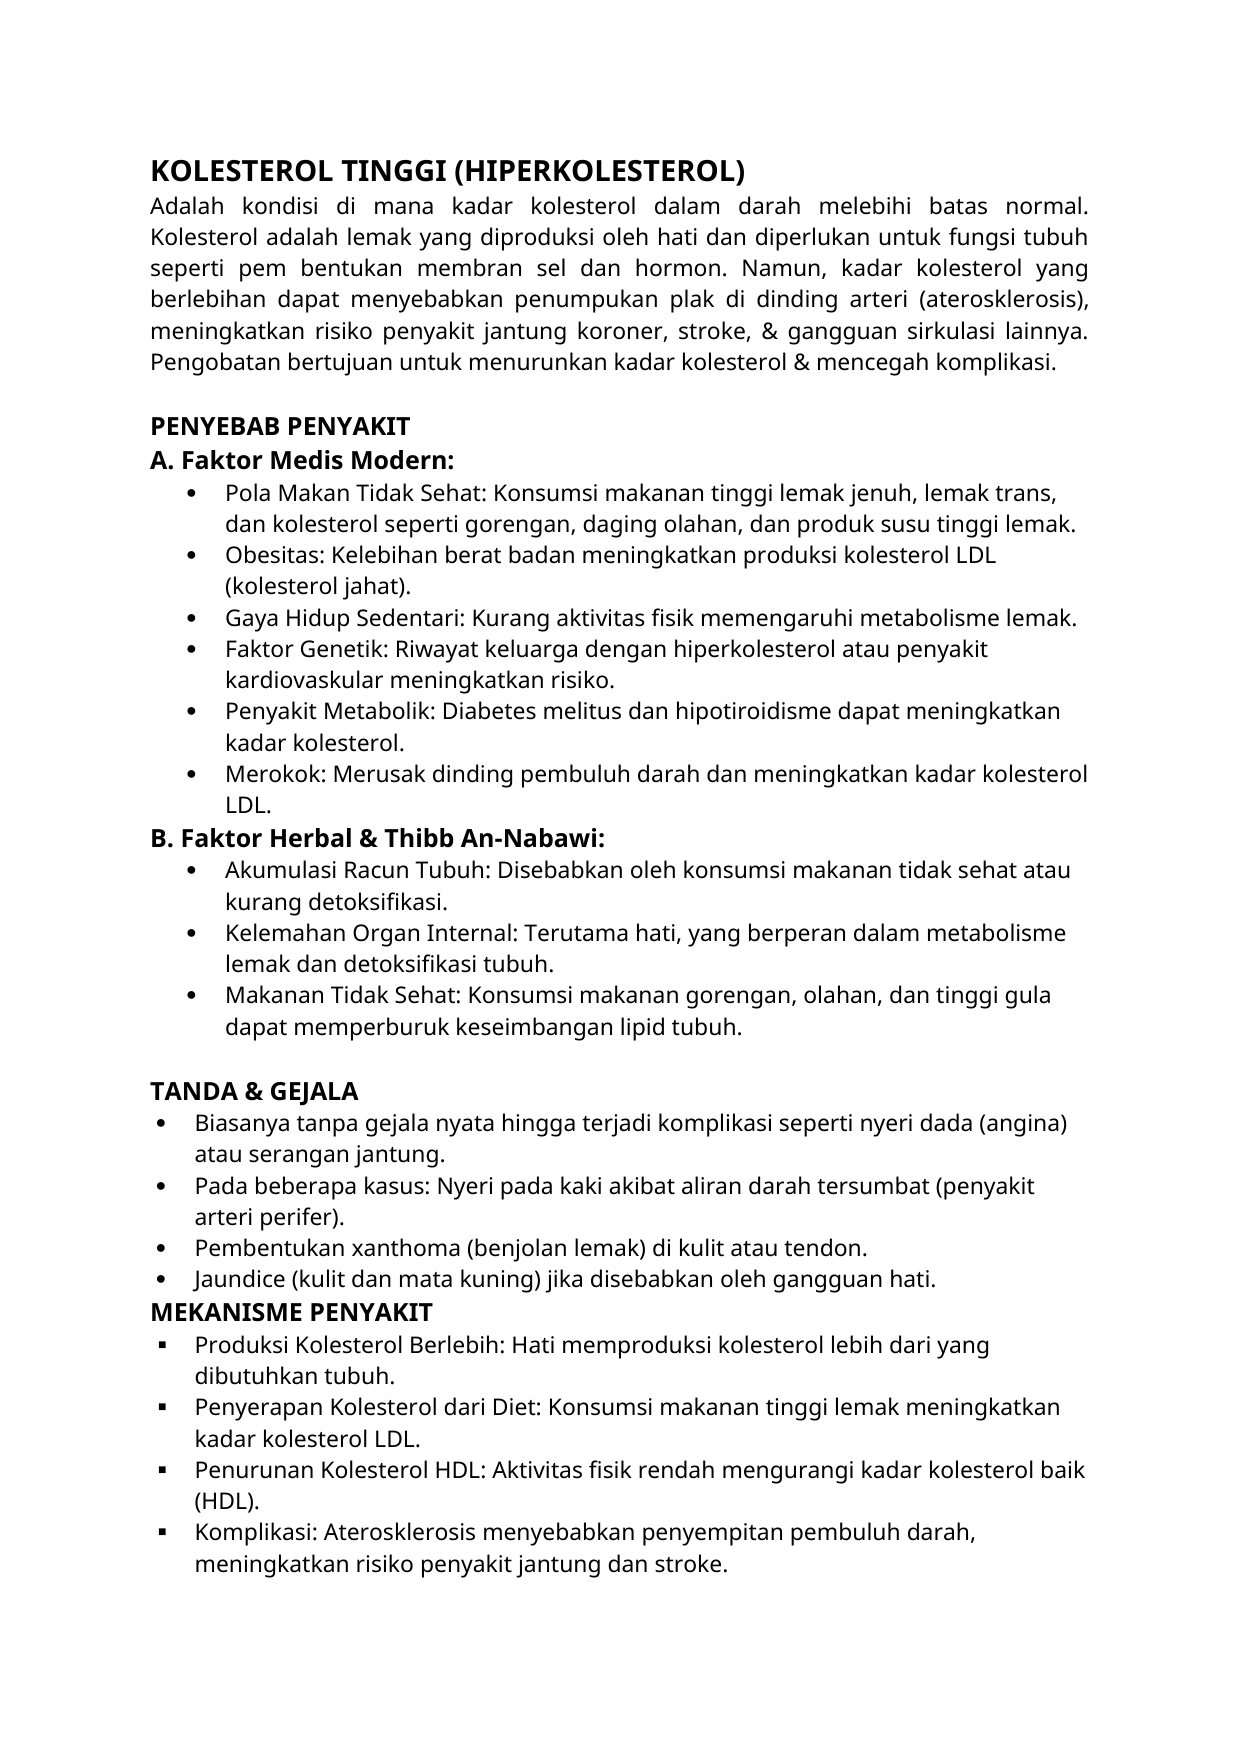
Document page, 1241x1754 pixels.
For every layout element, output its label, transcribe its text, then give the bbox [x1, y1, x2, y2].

text Adalah kondisi di mana kadar kolesterol dalam darah melebihi batas normal. Kolesterol adalah lemak yang diproduksi oleh hati dan diperlukan untuk fungsi tubuh seperti pem bentukan membran sel dan hormon. Namun, kadar kolesterol yang berlebihan dapat menyebabkan penumpukan plak di dinding arteri (aterosklerosis), meningkatkan risiko penyakit jantung koroner, stroke, & gangguan sirkulasi lainnya. Pengobatan bertujuan untuk menurunkan kadar kolesterol & mencegah komplikasi. [150, 190, 1090, 377]
list Penurunan Kolesterol HDL: Aktivitas fisik rendah mengurangi kadar kolesterol baik (HDL). [157, 1454, 1090, 1516]
list Produksi Kolesterol Berlebih: Hati memproduksi kolesterol lebih dari yang dibutuhkan tubuh. [157, 1329, 1090, 1391]
list Biasanya tanpa gejala nyata hingga terjadi komplikasi seperti nyeri dada (angina) atau serangan jantung. [157, 1107, 1090, 1170]
list Gaya Hidup Sedentari: Kurang aktivitas fisik memengaruhi metabolisme lemak. [187, 602, 1090, 633]
list Pembentukan xanthoma (benjolan lemak) di kulit atau tendon. [157, 1232, 1090, 1263]
list Obesitas: Kelebihan berat badan meningkatkan produksi kolesterol LDL (kolesterol jahat). [187, 539, 1090, 602]
text A. Faktor Medis Modern: [150, 442, 1090, 477]
list Jaundice (kulit dan mata kuning) jika disebabkan oleh gangguan hati. [157, 1263, 1090, 1295]
list Merokok: Merusak dinding pembuluh darah dan meningkatkan kadar kolesterol LDL. [187, 758, 1090, 820]
list Akumulasi Racun Tubuh: Disebabkan oleh konsumsi makanan tidak sehat atau kurang detoksifikasi. [187, 854, 1090, 917]
list Makanan Tidak Sehat: Konsumsi makanan gorengan, olahan, dan tinggi gula dapat memperburuk keseimbangan lipid tubuh. [187, 979, 1090, 1042]
text B. Faktor Herbal & Thibb An-Nabawi: [150, 820, 1090, 854]
text TANDA & GEJALA [150, 1073, 1090, 1107]
list Penyakit Metabolik: Diabetes melitus dan hipotiroidisme dapat meningkatkan kadar kolesterol. [187, 695, 1090, 758]
text Kolesterol Tinggi (Hiperkolesterol) [150, 150, 1090, 190]
list Komplikasi: Aterosklerosis menyebabkan penyempitan pembuluh darah, meningkatkan risiko penyakit jantung dan stroke. [157, 1516, 1090, 1579]
text PENYEBAB PENYAKIT [150, 408, 1090, 442]
list Kelemahan Organ Internal: Terutama hati, yang berperan dalam metabolisme lemak dan detoksifikasi tubuh. [187, 917, 1090, 979]
text MEKANISME PENYAKIT [150, 1295, 1090, 1329]
list Penyerapan Kolesterol dari Diet: Konsumsi makanan tinggi lemak meningkatkan kadar kolesterol LDL. [157, 1391, 1090, 1454]
list Pada beberapa kasus: Nyeri pada kaki akibat aliran darah tersumbat (penyakit arteri perifer). [157, 1170, 1090, 1232]
list Pola Makan Tidak Sehat: Konsumsi makanan tinggi lemak jenuh, lemak trans, dan kolesterol seperti gorengan, daging olahan, dan produk susu tinggi lemak. [187, 477, 1090, 539]
list Faktor Genetik: Riwayat keluarga dengan hiperkolesterol atau penyakit kardiovaskular meningkatkan risiko. [187, 633, 1090, 695]
